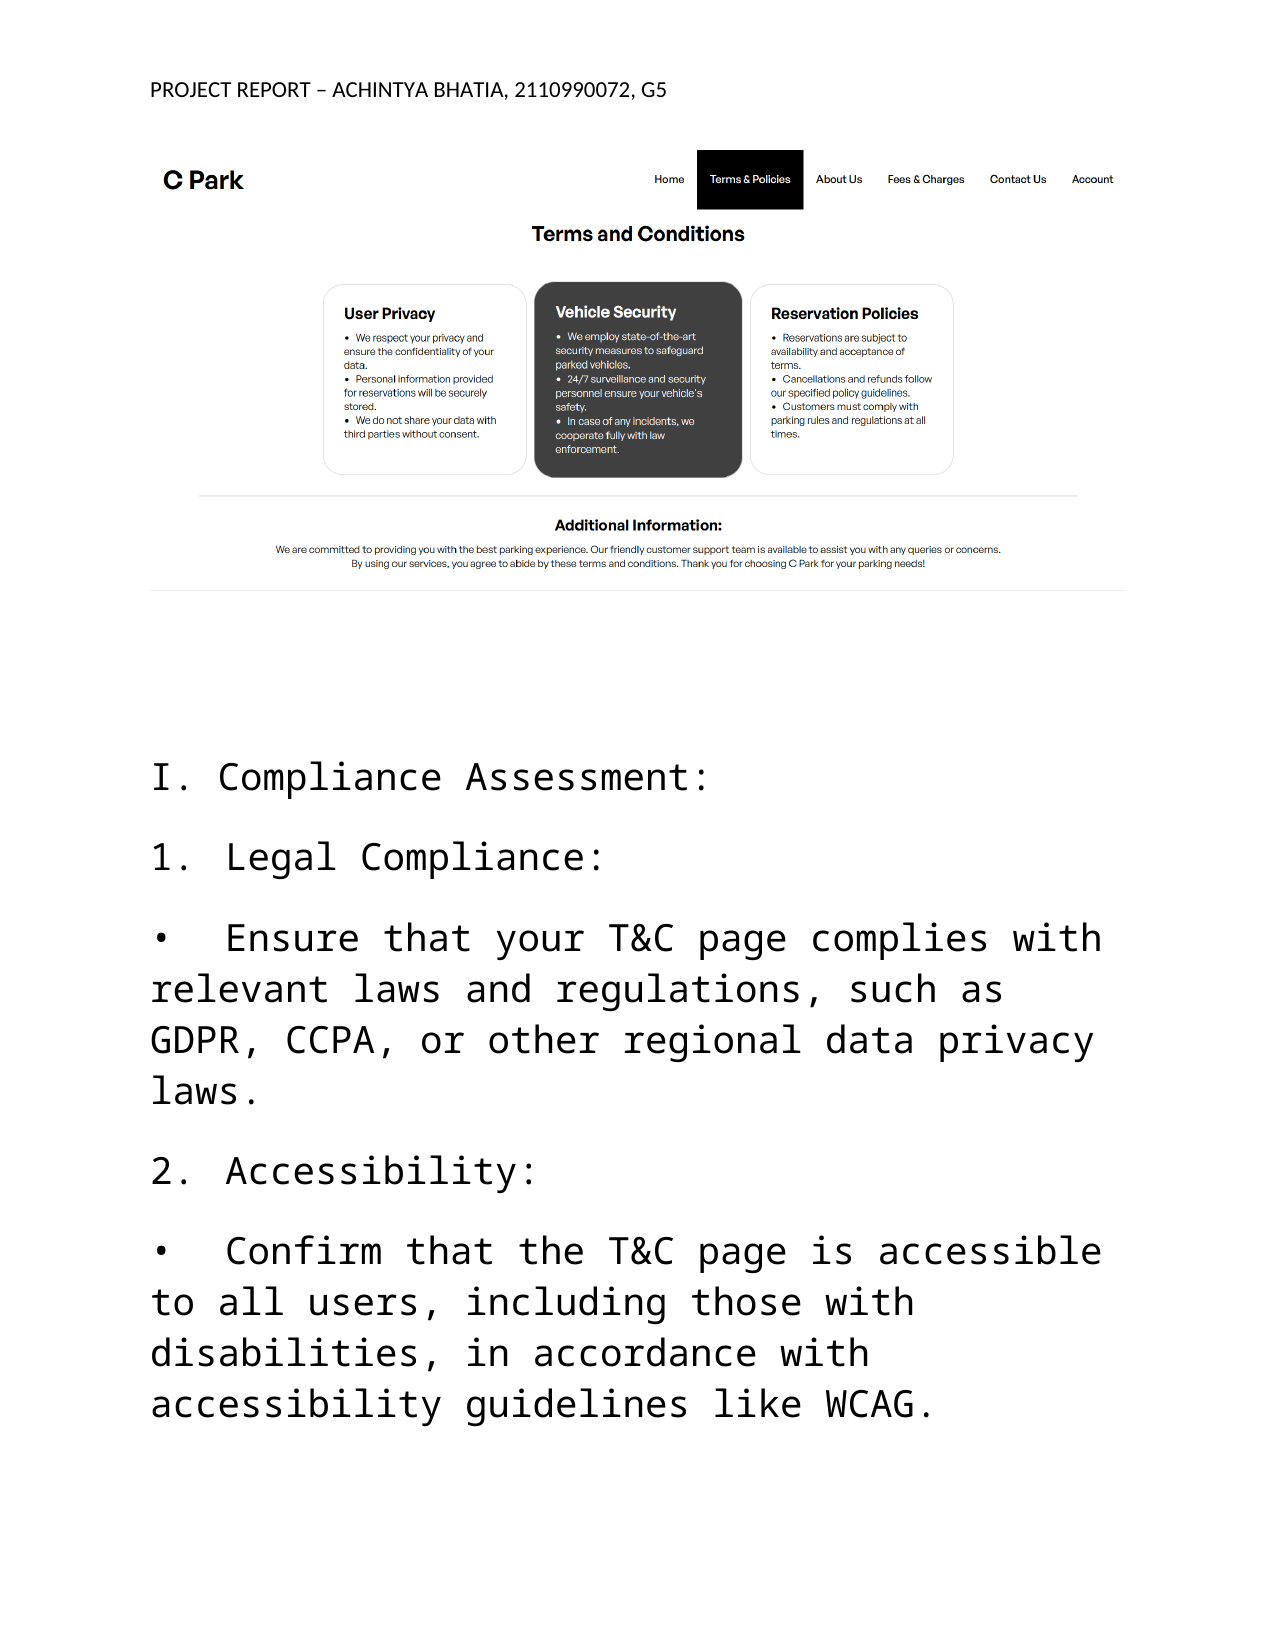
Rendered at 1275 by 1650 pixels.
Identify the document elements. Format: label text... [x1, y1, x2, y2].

text • Ensure that your T&C page complies with relevant laws and regulations, such as GDPR, CCPA, or other regional data privacy laws. [150, 911, 1125, 1115]
text 2. Accessibility: [150, 1144, 1125, 1195]
text 1. Legal Compliance: [150, 831, 1125, 882]
text I. Compliance Assessment: [150, 750, 1125, 801]
text • Confirm that the T&C page is accessible to all users, including those with disabilities, in accordance with accessibility guidelines like WCAG. [150, 1224, 1125, 1428]
picture [150, 150, 1125, 613]
